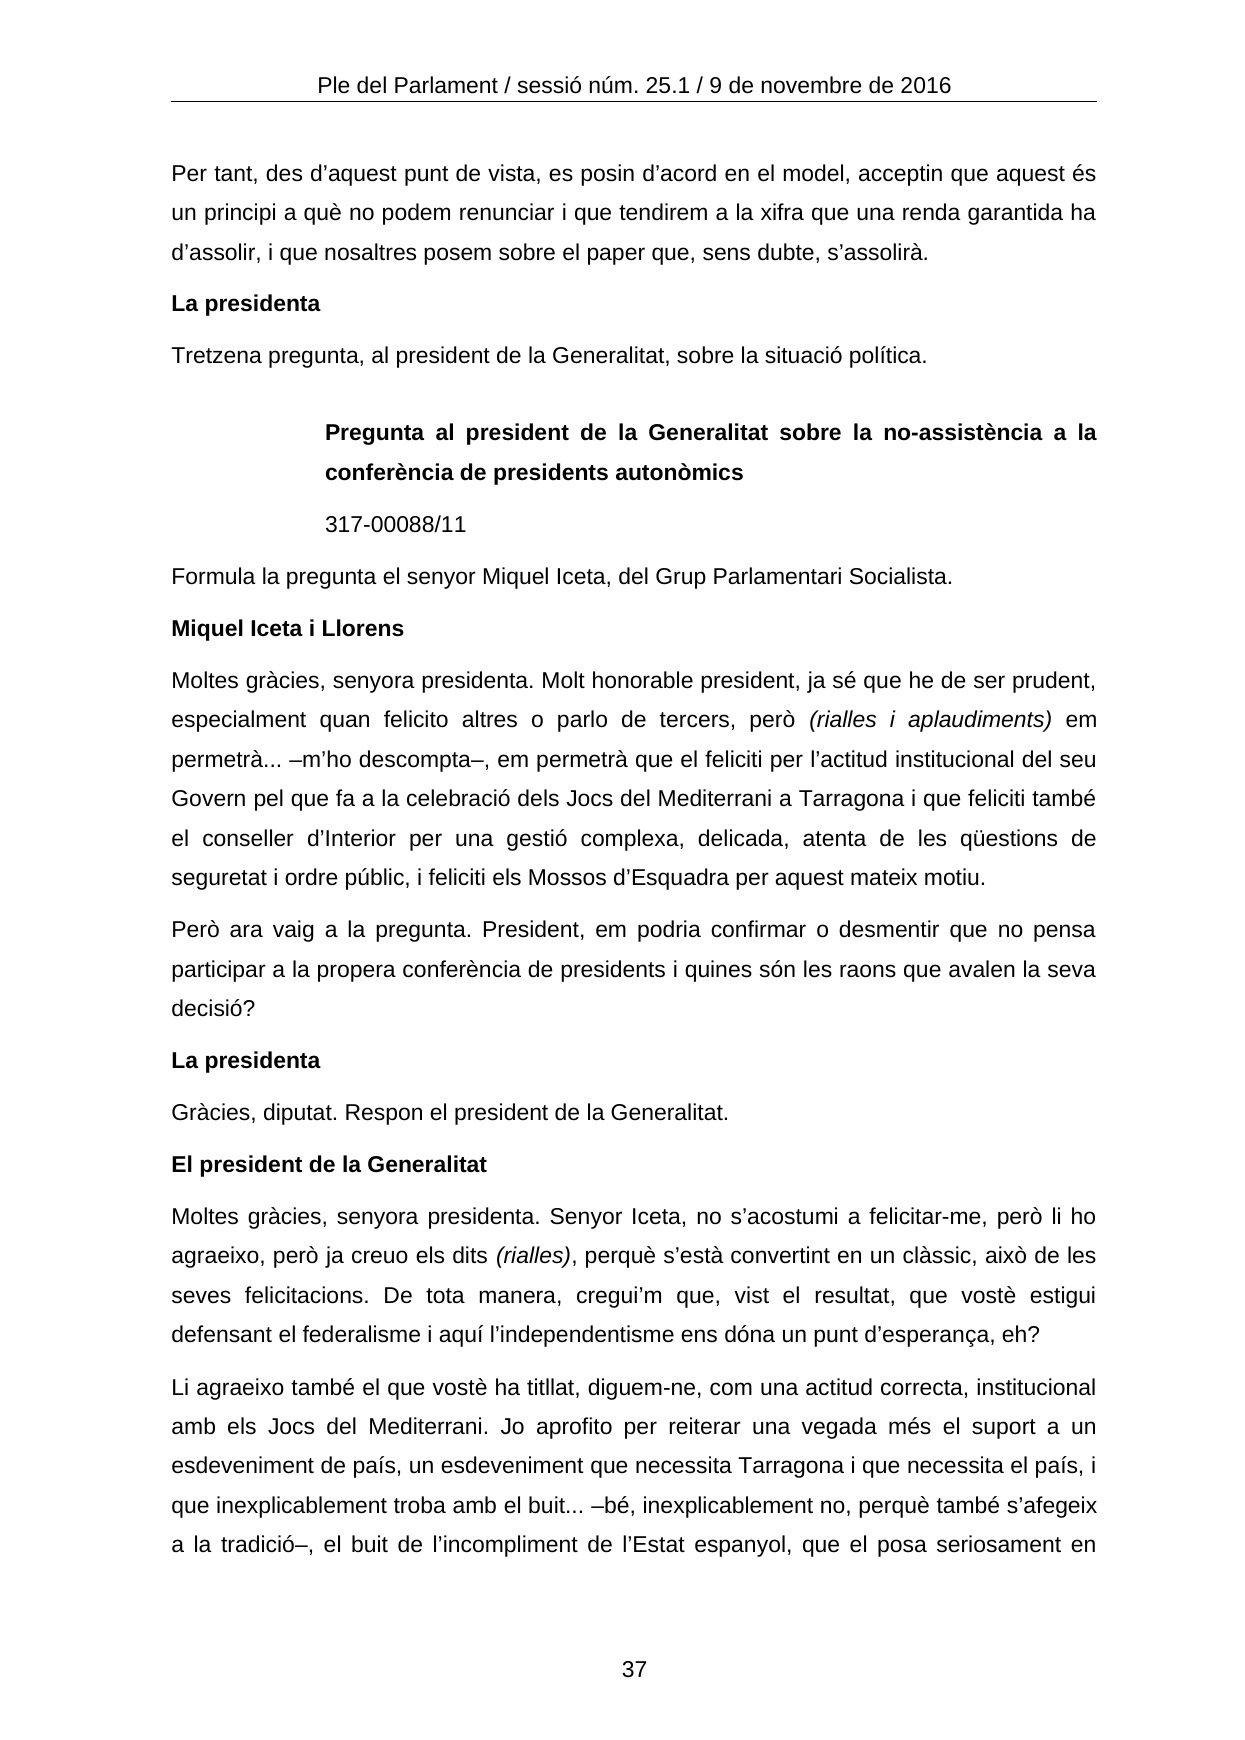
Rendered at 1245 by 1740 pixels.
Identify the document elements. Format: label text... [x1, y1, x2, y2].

text Formula la pregunta el senyor Miquel Iceta, del Grup Parlamentari Socialista. [171, 563, 1097, 589]
text Moltes gràcies, senyora presidenta. Molt honorable president, ja sé que he de ser prudent, especialment quan felicito altres o parlo de tercers, però (rialles i aplaudiments) em permetrà... –m’ho descompta–, em permetrà que el feliciti per l’actitud institucional del seu Govern pel que fa a la celebració dels Jocs del Mediterrani a Tarragona i que feliciti també el conseller d’Interior per una gestió complexa, delicada, atenta de les qüestions de seguretat i ordre públic, i feliciti els Mossos d’Esquadra per aquest mateix motiu. [171, 667, 1097, 891]
text Moltes gràcies, senyora presidenta. Senyor Iceta, no s’acostumi a felicitar-me, però li ho agraeixo, però ja creuo els dits (rialles), perquè s’està convertint en un clàssic, això de les seves felicitacions. De tota manera, cregui’m que, vist el resultat, que vostè estigui defensant el federalisme i aquí l’independentisme ens dóna un punt d’esperança, eh? [171, 1203, 1097, 1348]
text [171, 1373, 1097, 1558]
text Tretzena pregunta, al president de la Generalitat, sobre la situació política. [171, 342, 1097, 369]
text Pregunta al president de la Generalitat sobre la no-assistència a la conferència de presidents autonòmics [325, 419, 1097, 485]
text 317-00088/11 [325, 511, 1097, 537]
text La presidenta [171, 1047, 1097, 1073]
text La presidenta [171, 290, 1097, 317]
text Gràcies, diputat. Respon el president de la Generalitat. [171, 1099, 1097, 1125]
text Per tant, des d’aquest punt de vista, es posin d’acord en el model, acceptin que aquest és un principi a què no podem renunciar i que tendirem a la xifra que una renda garantida ha d’assolir, i que nosaltres posem sobre el paper que, sens dubte, s’assolirà. [171, 159, 1097, 265]
text Però ara vaig a la pregunta. President, em podria confirmar o desmentir que no pensa participar a la propera conferència de presidents i quines són les raons que avalen la seva decisió? [171, 916, 1097, 1021]
text El president de la Generalitat [171, 1151, 1097, 1177]
text Miquel Iceta i Llorens [171, 615, 1097, 641]
